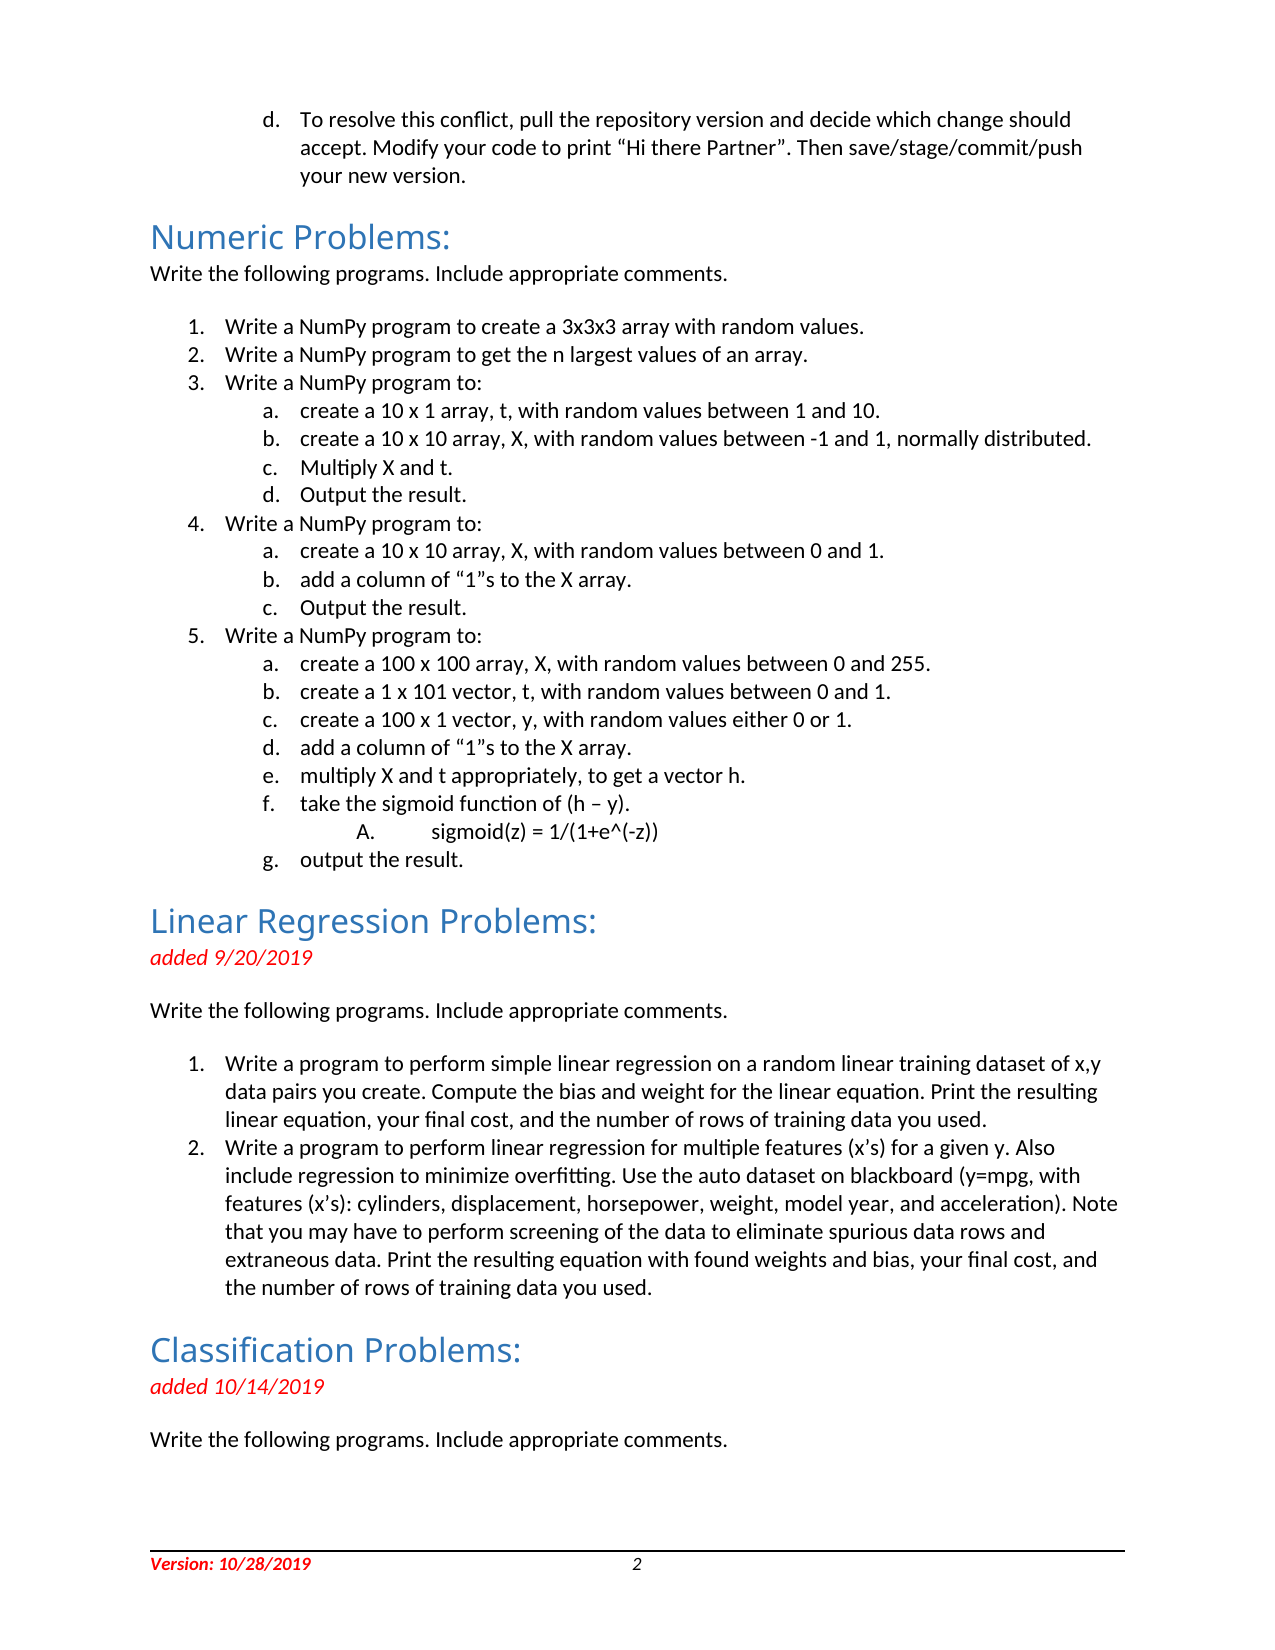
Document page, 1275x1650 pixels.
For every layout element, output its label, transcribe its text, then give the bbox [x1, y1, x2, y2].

list Write a NumPy program to: [187, 621, 1125, 649]
list Write a program to perform simple linear regression on a random linear training dataset of x,y data pairs you create. Compute the bias and weight for the linear equation. Print the resulting linear equation, your final cost, and the number of rows of training data you used. [187, 1049, 1125, 1133]
list create a 1 x 101 vector, t, with random values between 0 and 1. [262, 677, 1125, 705]
list create a 10 x 1 array, t, with random values between 1 and 10. [262, 397, 1125, 424]
list Write a NumPy program to get the n largest values of an array. [187, 341, 1125, 368]
text Write the following programs. Include appropriate comments. [150, 996, 1125, 1024]
text Write the following programs. Include appropriate comments. [150, 1425, 1125, 1453]
list Write a NumPy program to create a 3x3x3 array with random values. [187, 312, 1125, 341]
list multiply X and t appropriately, to get a vector h. [262, 761, 1125, 789]
subtitle Classification Problems: [150, 1327, 1125, 1372]
list create a 10 x 10 array, X, with random values between -1 and 1, normally distributed. [262, 424, 1125, 453]
list create a 10 x 10 array, X, with random values between 0 and 1. [262, 537, 1125, 565]
list create a 100 x 100 array, X, with random values between 0 and 255. [262, 649, 1125, 677]
list create a 100 x 1 vector, y, with random values either 0 or 1. [262, 705, 1125, 733]
subtitle Numeric Problems: [150, 214, 1125, 259]
list To resolve this conflict, pull the repository version and decide which change should accept. Modify your code to print “Hi there Partner”. Then save/stage/commit/push your new version. [262, 105, 1125, 189]
list add a column of “1”s to the X array. [262, 733, 1125, 761]
list Output the result. [262, 593, 1125, 621]
subtitle Linear Regression Problems: [150, 898, 1125, 943]
list Write a NumPy program to: [187, 368, 1125, 397]
text Write the following programs. Include appropriate comments. [150, 259, 1125, 287]
list Write a program to perform linear regression for multiple features (x’s) for a given y. Also include regression to minimize overfitting. Use the auto dataset on blackboard (y=mpg, with features (x’s): cylinders, displacement, horsepower, weight, model year, and acceleration). Note that you may have to perform screening of the data to eliminate spurious data rows and extraneous data. Print the resulting equation with found weights and bias, your final cost, and the number of rows of training data you used. [187, 1133, 1125, 1302]
list output the result. [262, 845, 1125, 873]
list Output the result. [262, 481, 1125, 509]
list Write a NumPy program to: [187, 509, 1125, 537]
list add a column of “1”s to the X array. [262, 565, 1125, 593]
list sigmoid(z) = 1/(1+e^(-z)) [356, 817, 1125, 845]
text added 10/14/2019 [150, 1372, 1125, 1400]
list Multiply X and t. [262, 453, 1125, 481]
list take the sigmoid function of (h – y). [262, 789, 1125, 817]
text added 9/20/2019 [150, 943, 1125, 971]
